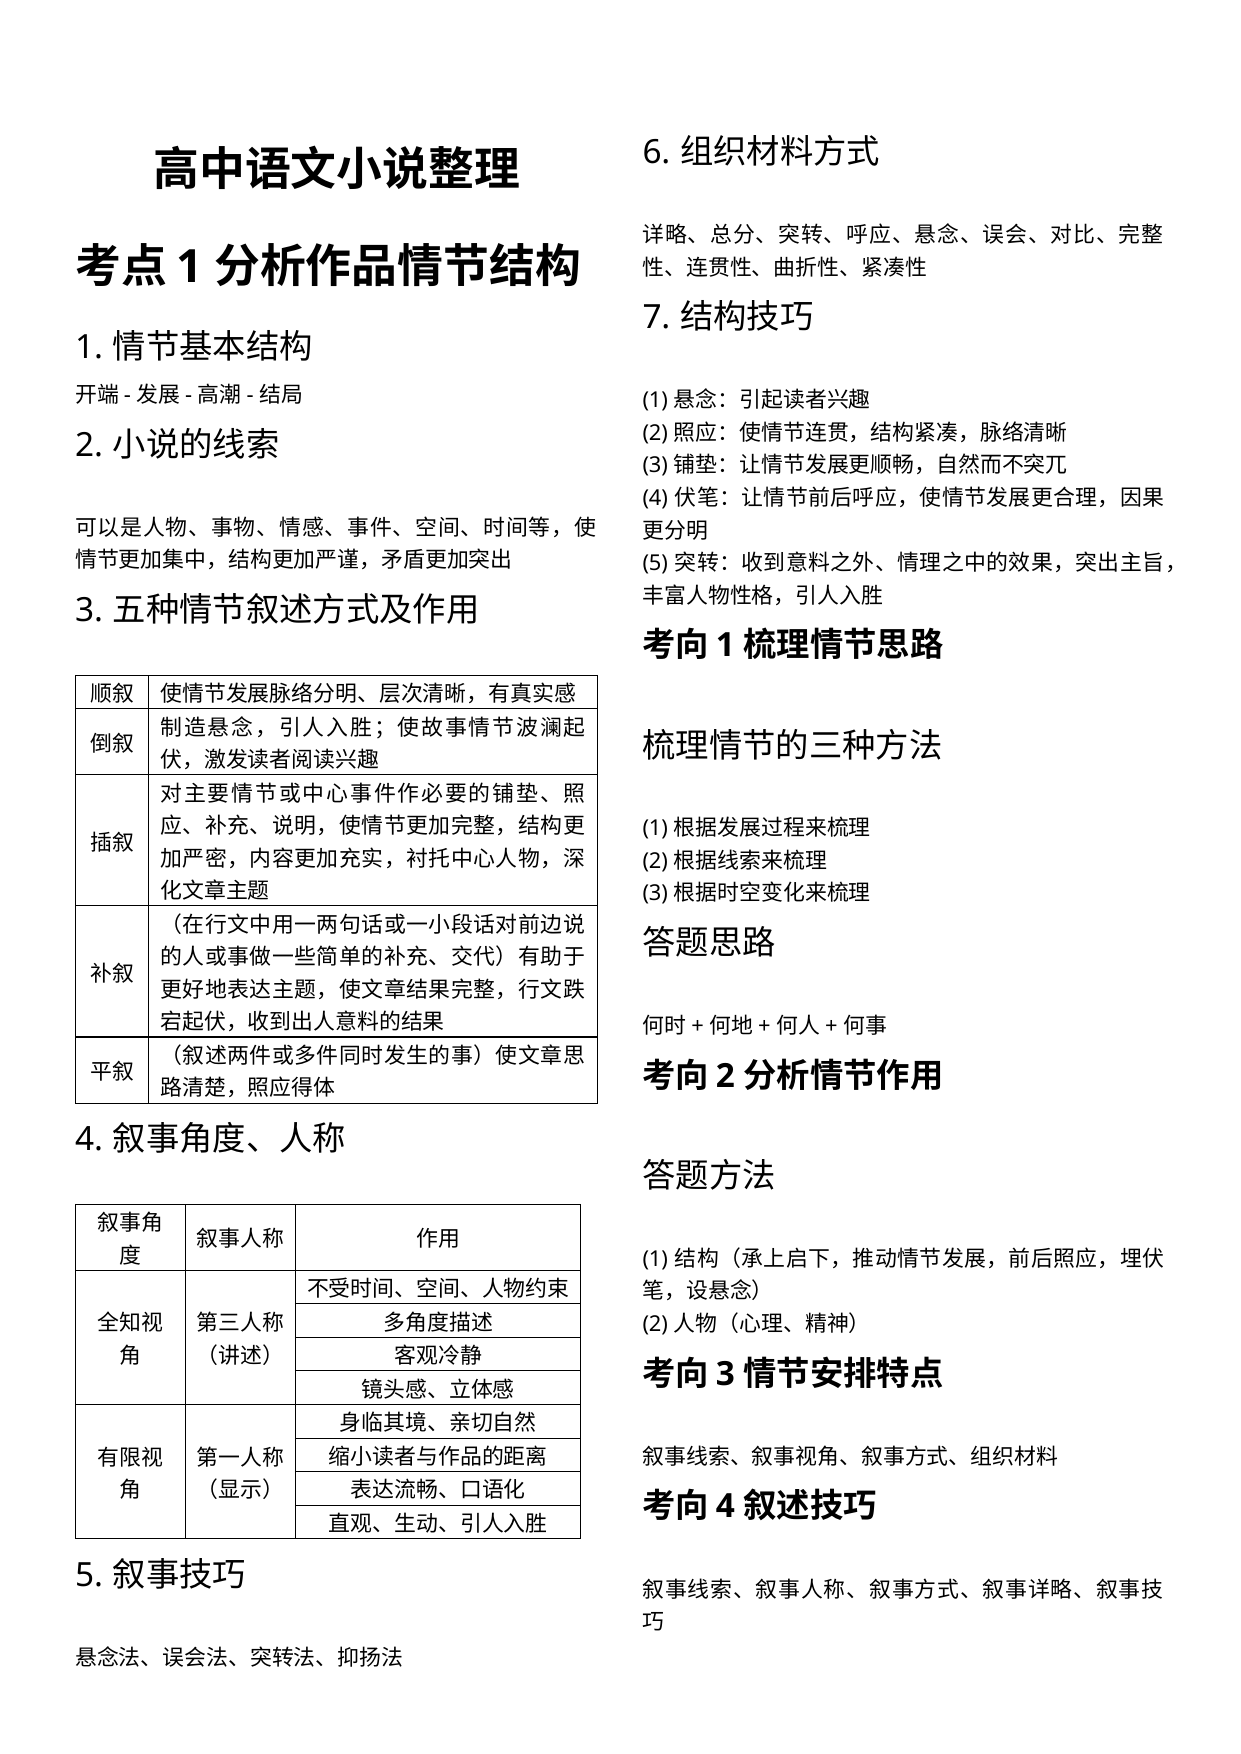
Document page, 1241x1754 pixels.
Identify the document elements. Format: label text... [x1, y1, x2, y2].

text 叙事线索、叙事人称、叙事方式、叙事详略、叙事技巧 [642, 1571, 1165, 1636]
table_cell 平叙 [76, 1038, 148, 1102]
text (1) 结构（承上启下，推动情节发展，前后照应，埋伏笔，设悬念） [642, 1241, 1165, 1306]
text (4) 伏笔：让情节前后呼应，使情节发展更合理，因果更分明 [642, 480, 1165, 545]
table_cell 补叙 [76, 906, 148, 1036]
subtitle 五种情节叙述方式及作用 [75, 574, 598, 639]
subtitle 结构技巧 [642, 282, 1165, 347]
table_header 使情节发展脉络分明、层次清晰，有真实感 [149, 676, 597, 708]
table_header 叙事角度 [76, 1205, 185, 1270]
table_cell 倒叙 [76, 709, 148, 774]
text 详略、总分、突转、呼应、悬念、误会、对比、完整性、连贯性、曲折性、紧凑性 [642, 217, 1165, 282]
table_cell （在行文中用一两句话或一小段话对前边说的人或事做一些简单的补充、交代）有助于更好地表达主题，使文章结果完整，行文跌宕起伏，收到出人意料的结果 [149, 906, 597, 1036]
table_cell 全知视角 [76, 1271, 185, 1404]
table_cell 有限视角 [76, 1405, 185, 1538]
text 叙事线索、叙事视角、叙事方式、组织材料 [642, 1438, 1165, 1471]
table_cell 多角度描述 [296, 1304, 580, 1337]
text (3) 根据时空变化来梳理 [642, 875, 1165, 908]
subtitle 考向2 分析情节作用 [642, 1040, 1165, 1105]
text 可以是人物、事物、情感、事件、空间、时间等，使情节更加集中，结构更加严谨，矛盾更加突出 [75, 509, 598, 574]
subtitle 答题方法 [642, 1141, 1165, 1206]
text 何时 + 何地 + 何人 + 何事 [642, 1008, 1165, 1040]
subtitle 组织材料方式 [642, 117, 1165, 182]
subtitle 考点1 分析作品情节结构 [75, 214, 598, 312]
subtitle 考向3 情节安排特点 [642, 1338, 1165, 1403]
table_cell 制造悬念，引人入胜；使故事情节波澜起伏，激发读者阅读兴趣 [149, 709, 597, 774]
table_cell 缩小读者与作品的距离 [296, 1439, 580, 1471]
table_header 顺叙 [76, 676, 148, 708]
table_header 叙事人称 [186, 1205, 295, 1270]
subtitle 答题思路 [642, 908, 1165, 973]
table_cell （叙述两件或多件同时发生的事）使文章思路清楚，照应得体 [149, 1038, 597, 1102]
subtitle 高中语文小说整理 [75, 117, 598, 214]
table_header 作用 [296, 1205, 580, 1270]
table_cell 插叙 [76, 775, 148, 905]
subtitle 情节基本结构 [75, 312, 598, 377]
text (2) 根据线索来梳理 [642, 843, 1165, 875]
subtitle 小说的线索 [75, 409, 598, 474]
table_cell 直观、生动、引人入胜 [296, 1506, 580, 1538]
table_cell 客观冷静 [296, 1338, 580, 1370]
subtitle 梳理情节的三种方法 [642, 710, 1165, 775]
subtitle 叙事技巧 [75, 1539, 598, 1604]
table_cell 对主要情节或中心事件作必要的铺垫、照应、补充、说明，使情节更加完整，结构更加严密，内容更加充实，衬托中心人物，深化文章主题 [149, 775, 597, 905]
text 开端 - 发展 - 高潮 - 结局 [75, 377, 598, 409]
text (5) 突转：收到意料之外、情理之中的效果，突出主旨，丰富人物性格，引人入胜 [642, 545, 1165, 610]
subtitle 叙事角度、人称 [75, 1104, 598, 1168]
table_cell 表达流畅、口语化 [296, 1472, 580, 1504]
text 悬念法、误会法、突转法、抑扬法 [75, 1639, 598, 1672]
text (2) 照应：使情节连贯，结构紧凑，脉络清晰 [642, 415, 1165, 447]
text (1) 根据发展过程来梳理 [642, 810, 1165, 843]
text (2) 人物（心理、精神） [642, 1306, 1165, 1338]
table_cell 身临其境、亲切自然 [296, 1405, 580, 1437]
table_cell 镜头感、立体感 [296, 1371, 580, 1404]
table_cell 第一人称 （显示） [186, 1405, 295, 1538]
text (1) 悬念：引起读者兴趣 [642, 382, 1165, 415]
text (3) 铺垫：让情节发展更顺畅，自然而不突兀 [642, 447, 1165, 480]
table_cell 不受时间、空间、人物约束 [296, 1271, 580, 1303]
table_cell 第三人称 （讲述） [186, 1271, 295, 1404]
subtitle 考向4 叙述技巧 [642, 1471, 1165, 1536]
subtitle 考向1 梳理情节思路 [642, 610, 1165, 675]
